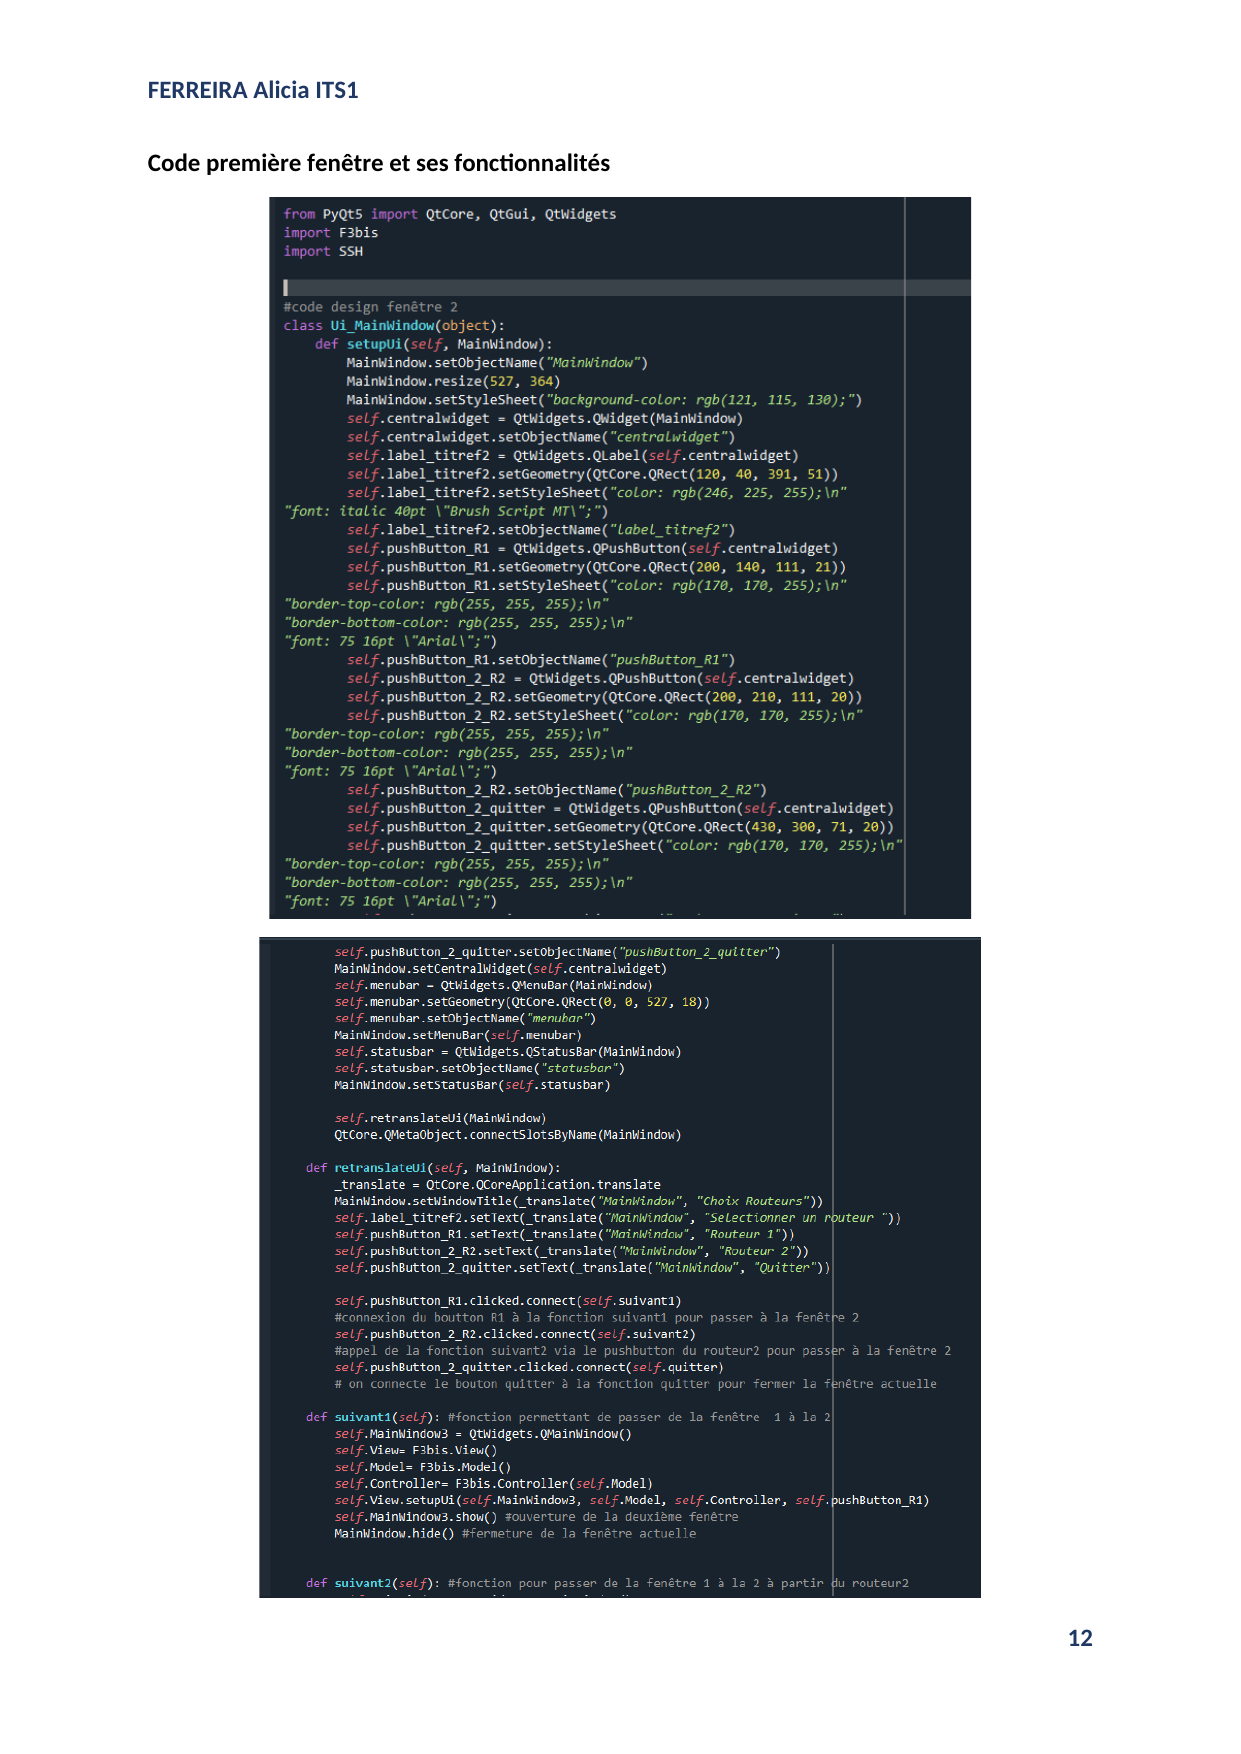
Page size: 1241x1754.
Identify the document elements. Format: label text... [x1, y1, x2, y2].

picture [259, 937, 981, 1598]
picture [269, 197, 972, 919]
text Code première fenêtre et ses fonctionnalités [148, 148, 1093, 178]
